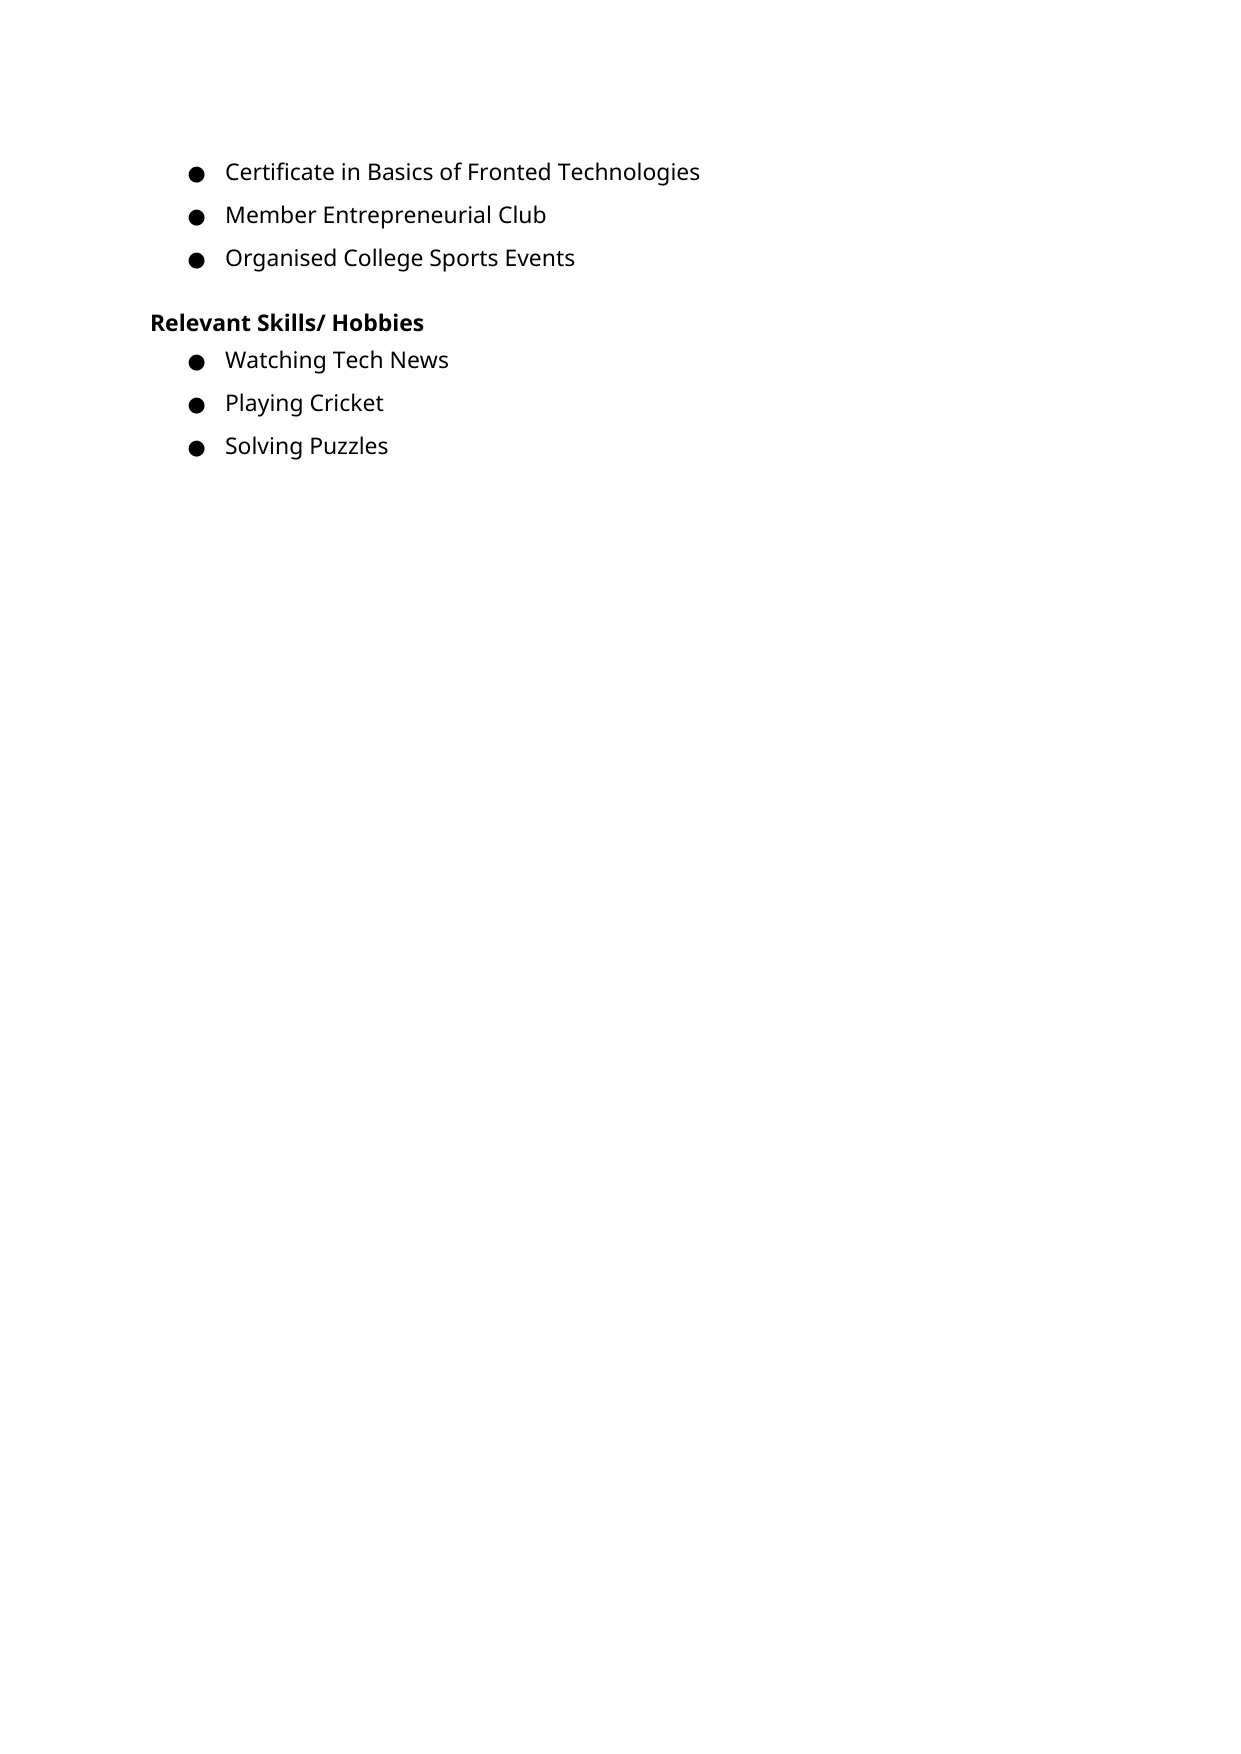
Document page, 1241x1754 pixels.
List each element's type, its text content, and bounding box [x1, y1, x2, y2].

text Relevant Skills/ Hobbies [150, 307, 1090, 338]
list Certificate in Basics of Fronted Technologies [187, 150, 1090, 193]
list Member Entrepreneurial Club [187, 193, 1090, 235]
list Organised College Sports Events [187, 235, 1090, 278]
list Solving Puzzles [187, 423, 1090, 466]
list Watching Tech News [187, 338, 1090, 381]
list Playing Cricket [187, 381, 1090, 423]
